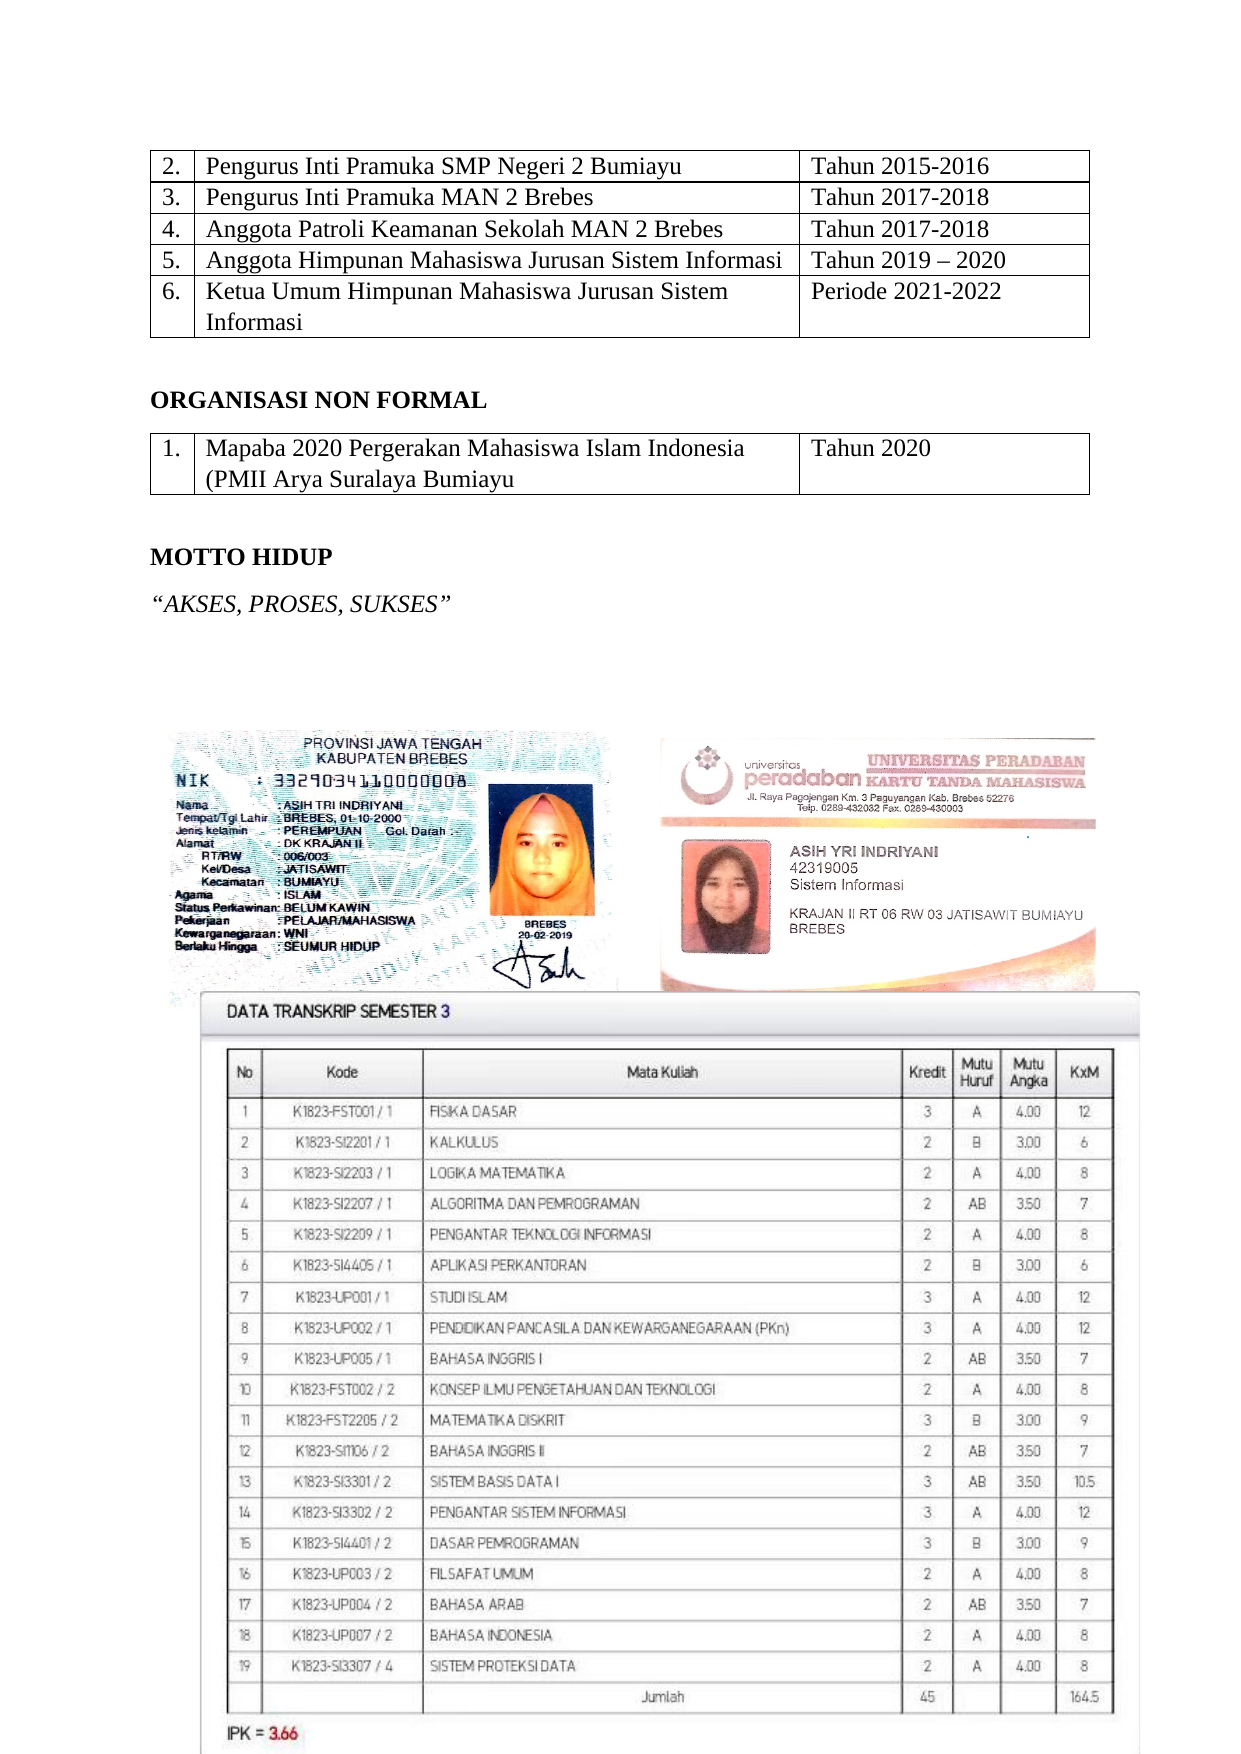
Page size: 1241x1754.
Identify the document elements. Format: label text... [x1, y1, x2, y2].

text “AKSES, PROSES, SUKSES” [150, 589, 1090, 618]
picture [168, 730, 1141, 1754]
table_cell 4. [151, 214, 194, 244]
table_cell 2. [151, 151, 194, 181]
table_cell Anggota Himpunan Mahasiswa Jurusan Sistem Informasi [195, 245, 799, 275]
table_cell Periode 2021-2022 [800, 276, 1089, 337]
table_cell 3. [151, 183, 194, 213]
table_cell Tahun 2015-2016 [800, 151, 1089, 181]
table_cell Tahun 2019 – 2020 [800, 245, 1089, 275]
table_cell Tahun 2017-2018 [800, 183, 1089, 213]
table_cell Ketua Umum Himpunan Mahasiswa Jurusan Sistem Informasi [195, 276, 799, 337]
table_cell 5. [151, 245, 194, 275]
table_cell Pengurus Inti Pramuka SMP Negeri 2 Bumiayu [195, 151, 799, 181]
table_cell Tahun 2017-2018 [800, 214, 1089, 244]
table_header Mapaba 2020 Pergerakan Mahasiswa Islam Indonesia (PMII Arya Suralaya Bumiayu [195, 434, 799, 494]
text ORGANISASI NON FORMAL [150, 385, 1090, 414]
table_header 1. [151, 434, 194, 494]
table_cell Pengurus Inti Pramuka MAN 2 Brebes [195, 183, 799, 213]
table_cell 6. [151, 276, 194, 337]
table_cell Anggota Patroli Keamanan Sekolah MAN 2 Brebes [195, 214, 799, 244]
table_header Tahun 2020 [800, 434, 1089, 494]
text MOTTO HIDUP [150, 542, 1090, 571]
